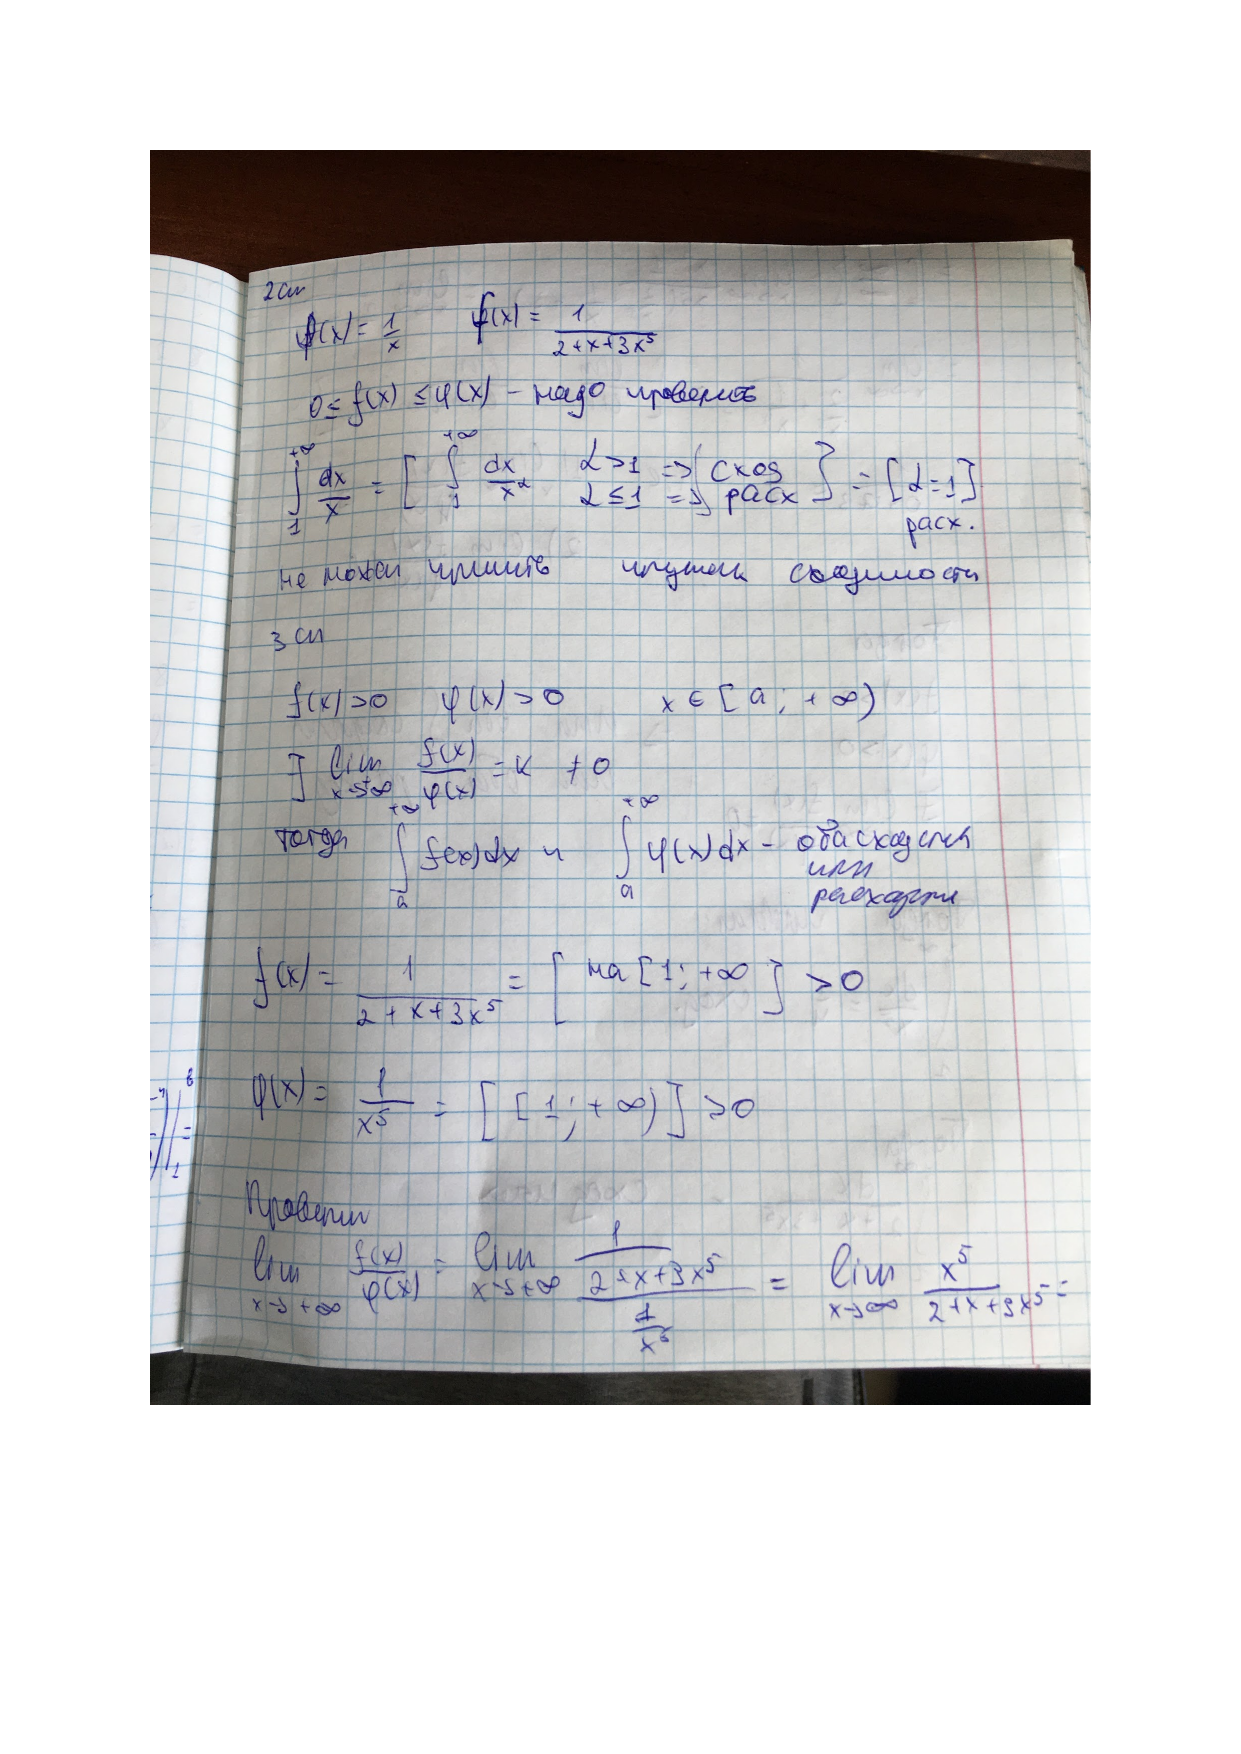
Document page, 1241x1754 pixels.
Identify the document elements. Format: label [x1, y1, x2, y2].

picture [150, 150, 1091, 1405]
